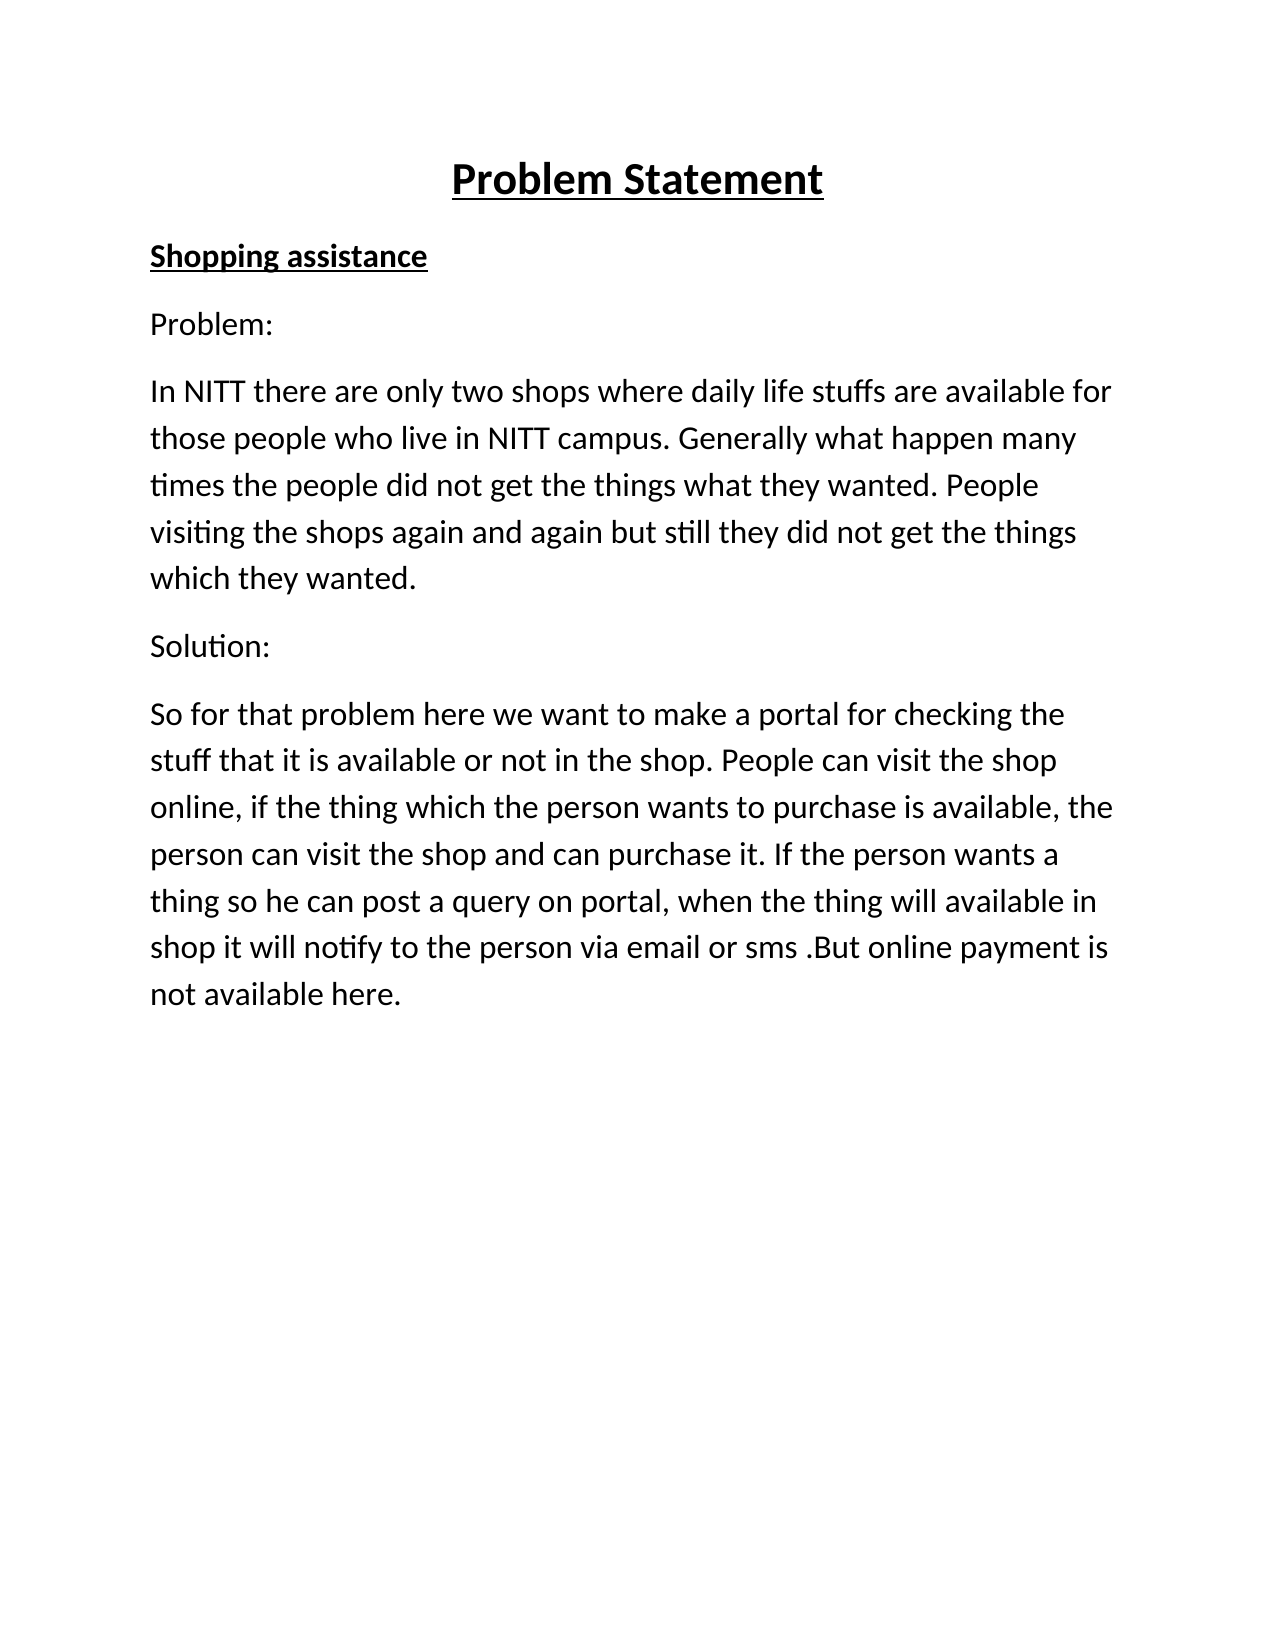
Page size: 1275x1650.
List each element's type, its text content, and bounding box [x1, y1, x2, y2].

text So for that problem here we want to make a portal for checking the stuff that it is available or not in the shop. People can visit the shop online, if the thing which the person wants to purchase is available, the person can visit the shop and can purchase it. If the person wants a thing so he can post a query on portal, when the thing will available in shop it will notify to the person via email or sms .But online payment is not available here. [150, 693, 1125, 1014]
text Solution: [150, 625, 1125, 666]
text In NITT there are only two shops where daily life stuffs are available for those people who live in NITT campus. Generally what happen many times the people did not get the things what they wanted. People visiting the shops again and again but still they did not get the things which they wanted. [150, 370, 1125, 598]
text Problem: [150, 303, 1125, 343]
text Problem Statement [150, 150, 1125, 206]
text Shopping assistance [150, 235, 1125, 276]
